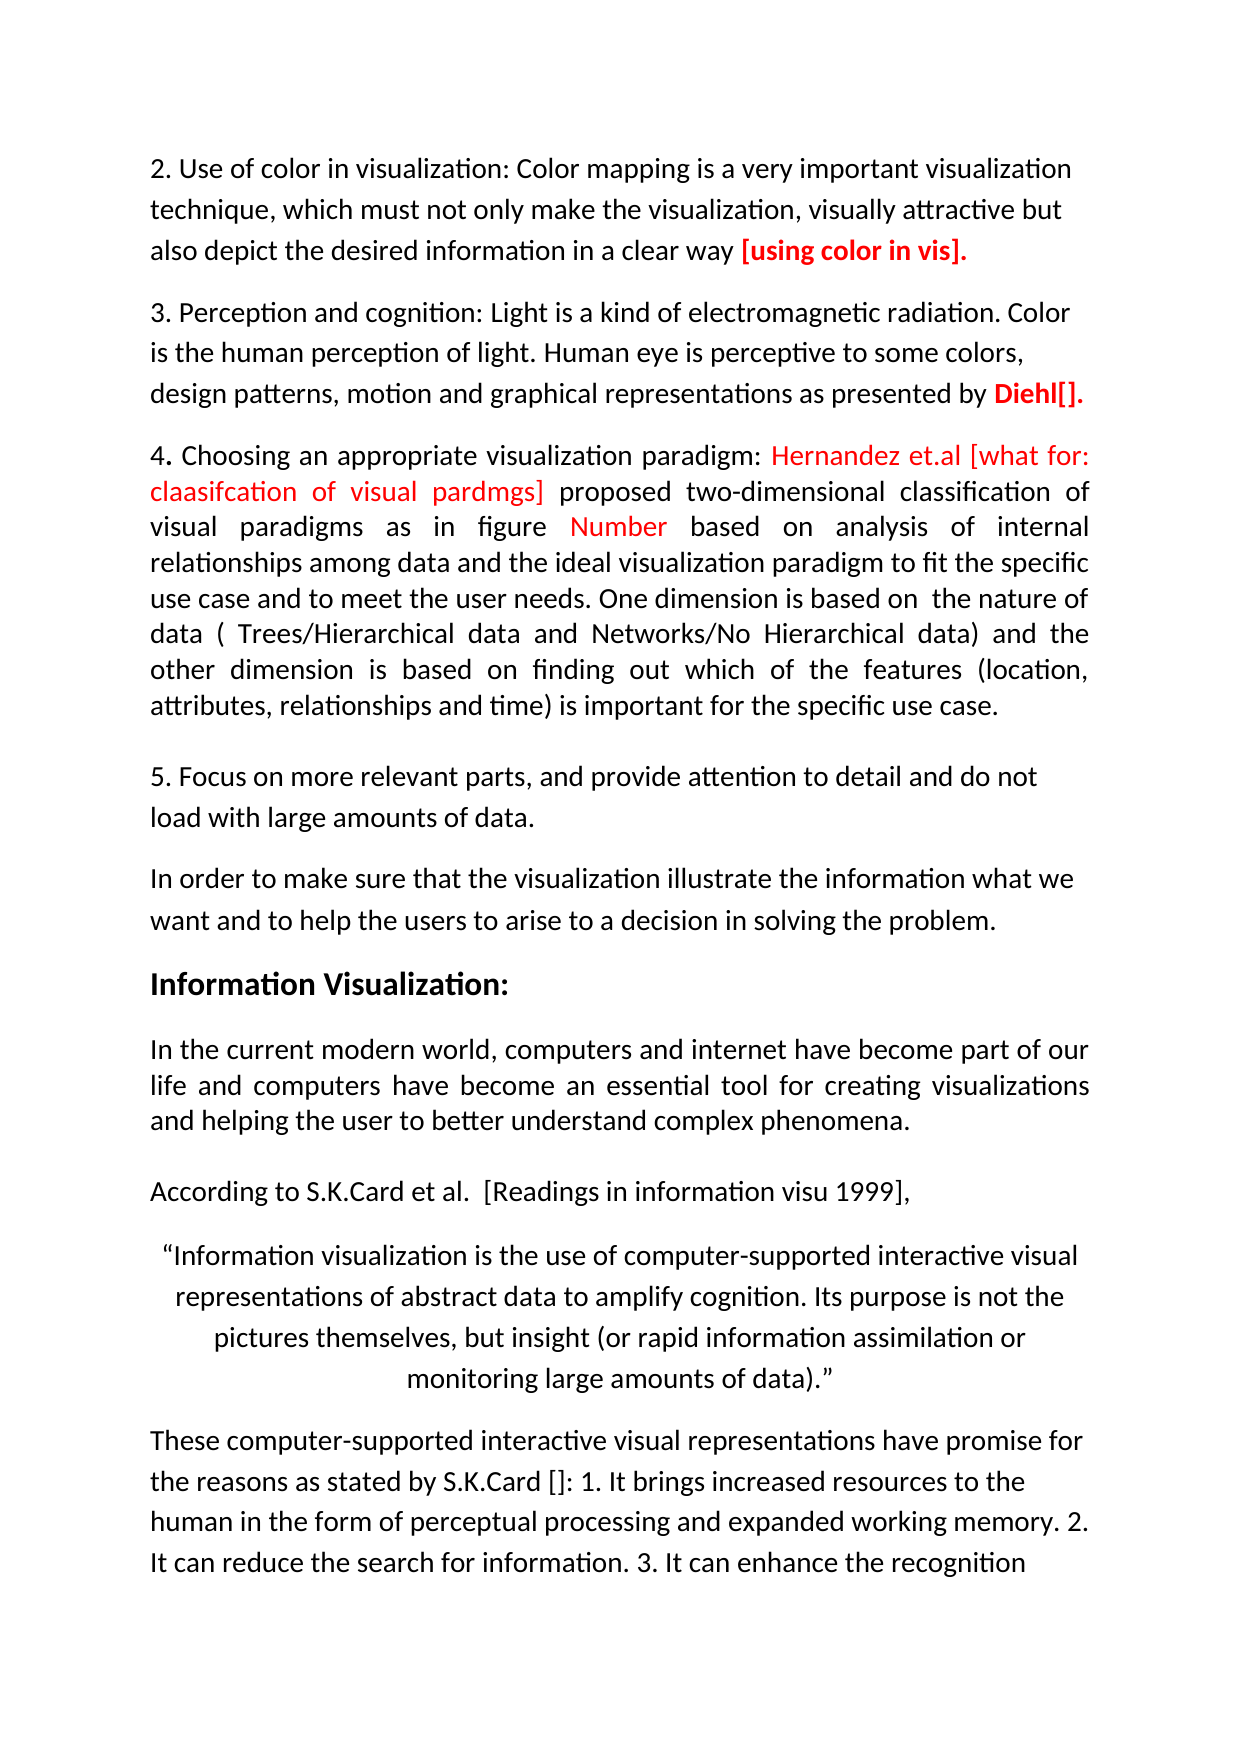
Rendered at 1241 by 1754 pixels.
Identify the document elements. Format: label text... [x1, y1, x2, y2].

text 4. Choosing an appropriate visualization paradigm: Hernandez et.al [what for: claasifcation of visual pardmgs] proposed two-dimensional classification of visual paradigms as in figure Number based on analysis of internal relationships among data and the ideal visualization paradigm to fit the specific use case and to meet the user needs. One dimension is based on the nature of data ( Trees/Hierarchical data and Networks/No Hierarchical data) and the other dimension is based on finding out which of the features (location, attributes, relationships and time) is important for the specific use case. [150, 437, 1090, 722]
text In order to make sure that the visualization illustrate the information what we want and to help the users to arise to a decision in solving the problem. [150, 861, 1090, 937]
text According to S.K.Card et al. [Readings in information visu 1999], [150, 1173, 1090, 1209]
text Information Visualization: [150, 963, 1090, 1004]
text 3. Perception and cognition: Light is a kind of electromagnetic radiation. Color is the human perception of light. Human eye is perceptive to some colors, design patterns, motion and graphical representations as presented by Diehl[]. [150, 294, 1090, 411]
text In the current modern world, computers and internet have become part of our life and computers have become an essential tool for creating visualizations and helping the user to better understand complex phenomena. [150, 1031, 1090, 1138]
text “Information visualization is the use of computer-supported interactive visual representations of abstract data to amplify cognition. Its purpose is not the pictures themselves, but insight (or rapid information assimilation or monitoring large amounts of data).” [150, 1237, 1090, 1396]
text 5. Focus on more relevant parts, and provide attention to detail and do not load with large amounts of data. [150, 758, 1090, 834]
text 2. Use of color in visualization: Color mapping is a very important visualization technique, which must not only make the visualization, visually attractive but also depict the desired information in a clear way [using color in vis]. [150, 150, 1090, 267]
